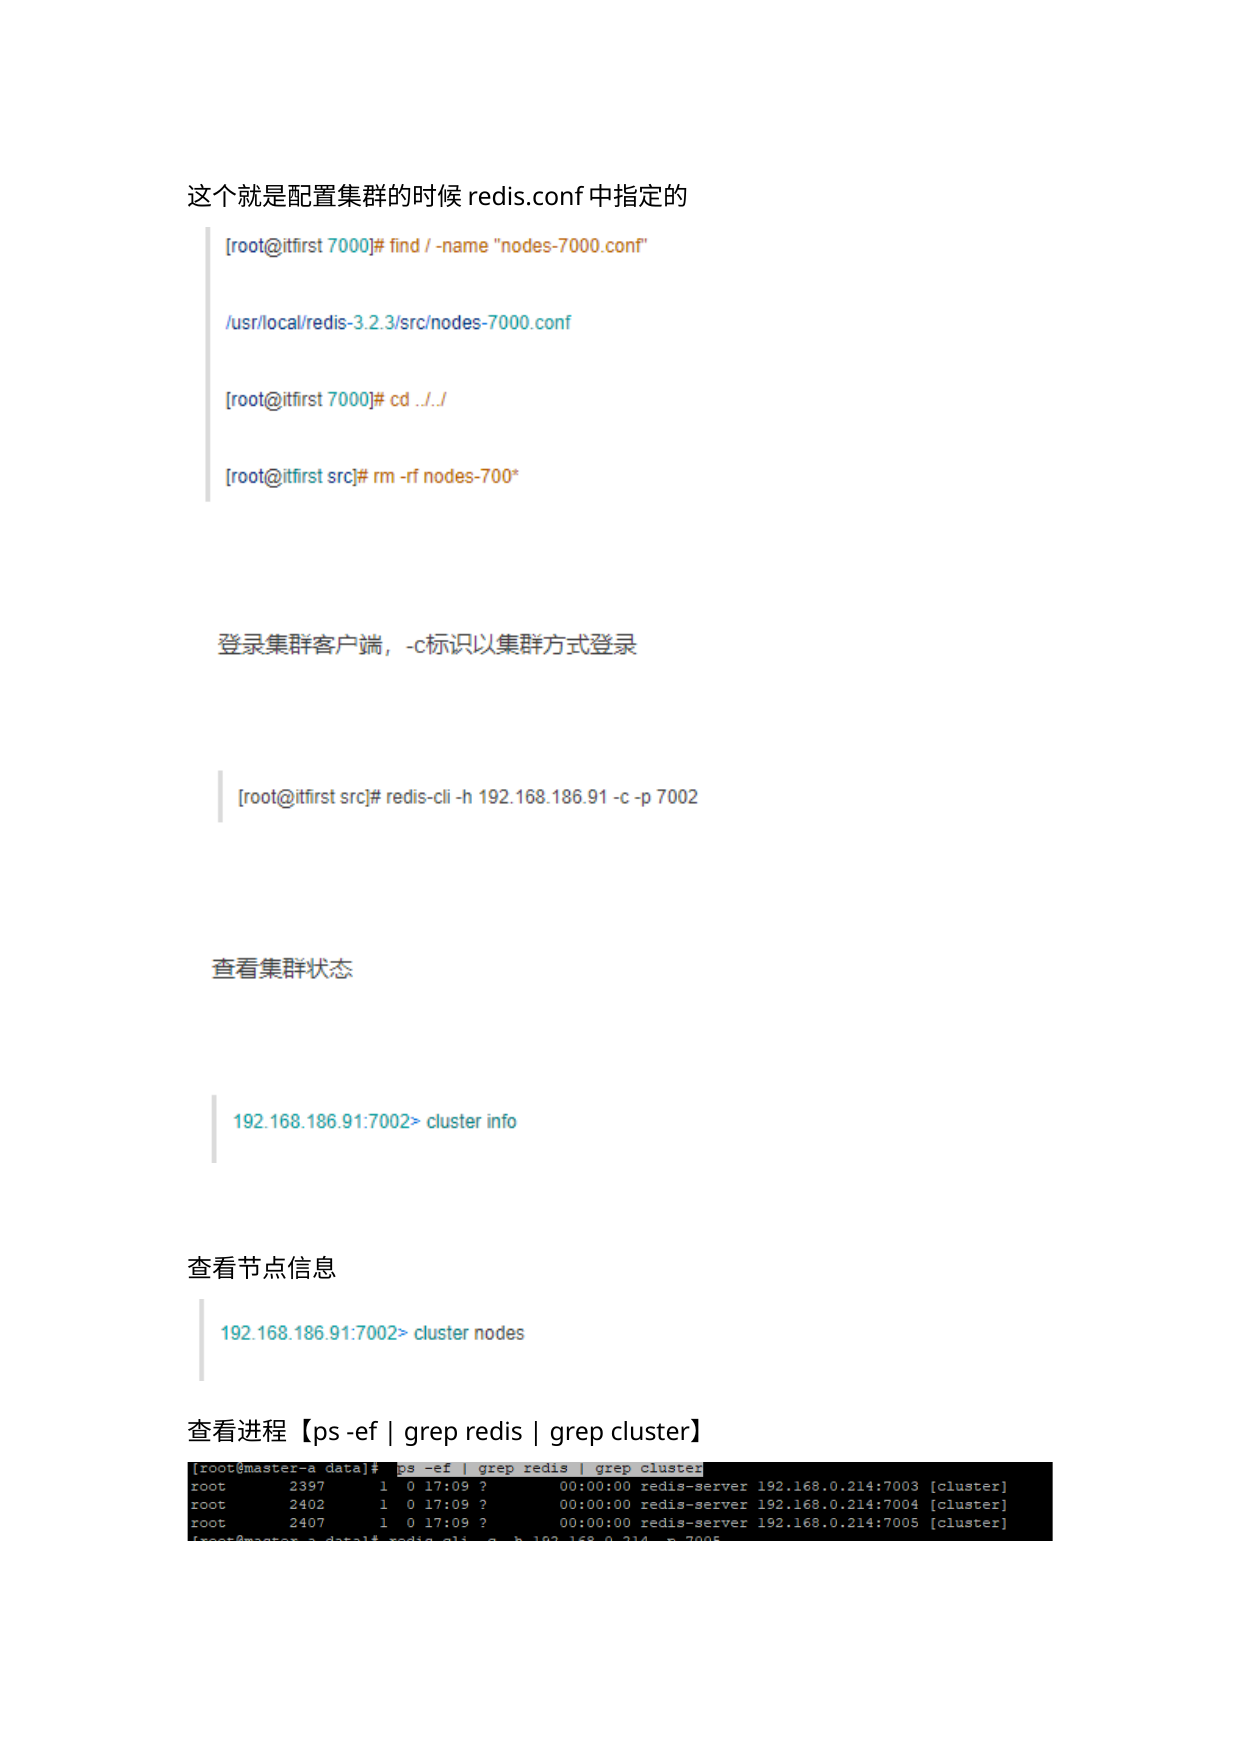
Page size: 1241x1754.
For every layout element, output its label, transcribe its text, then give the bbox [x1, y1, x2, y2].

picture [187, 584, 785, 876]
picture [187, 1299, 580, 1381]
text 查看进程【ps -ef | grep redis | grep cluster】 [187, 1397, 1053, 1462]
text 这个就是配置集群的时候redis.conf中指定的 [187, 162, 1053, 227]
picture [187, 227, 861, 513]
picture [187, 942, 624, 1163]
picture [187, 1462, 1053, 1541]
text 查看节点信息 [187, 1234, 1053, 1299]
